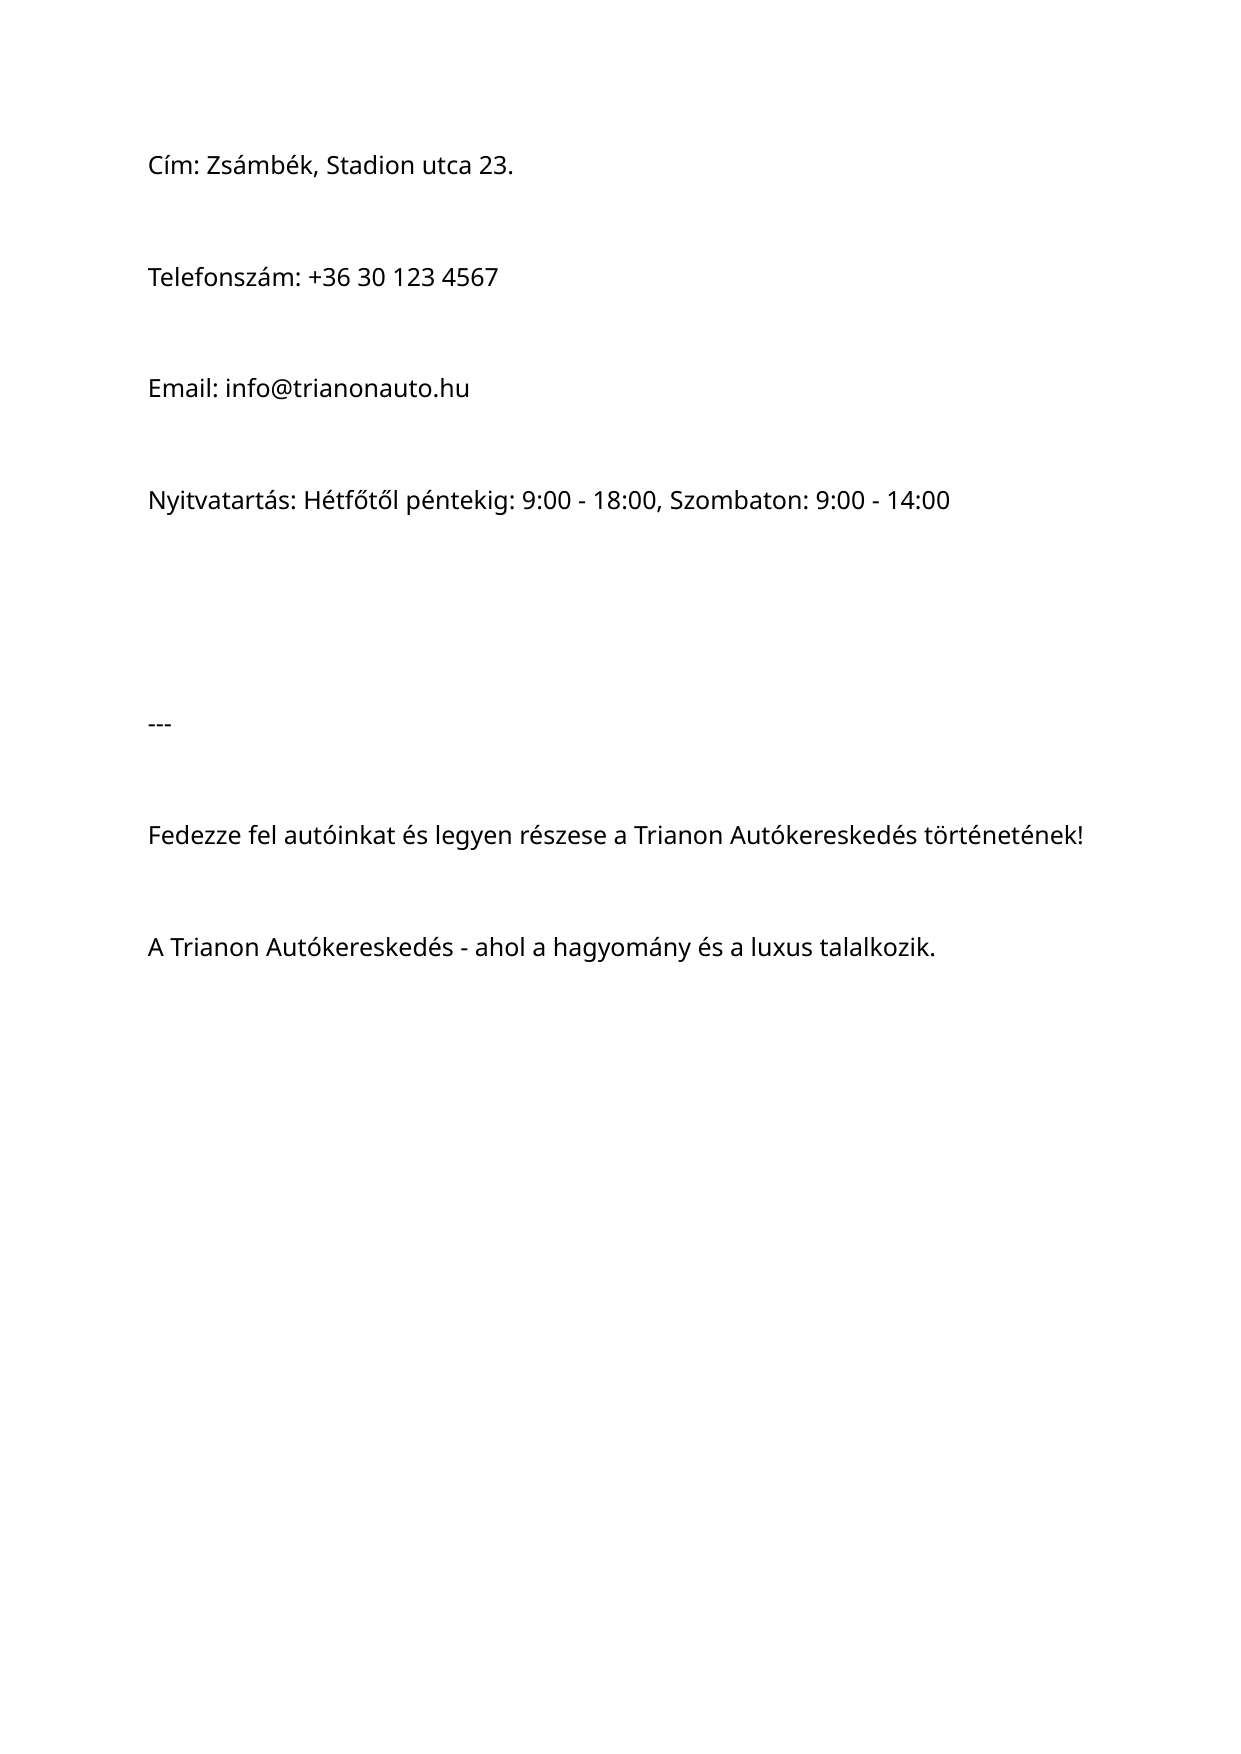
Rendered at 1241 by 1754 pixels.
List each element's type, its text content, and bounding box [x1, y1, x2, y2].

text A Trianon Autókereskedés - ahol a hagyomány és a luxus talalkozik. [148, 929, 1093, 963]
text Telefonszám: +36 30 123 4567 [148, 259, 1093, 293]
text Email: info@trianonauto.hu [148, 371, 1093, 405]
text Cím: Zsámbék, Stadion utca 23. [148, 148, 1093, 182]
text --- [148, 706, 1093, 740]
text Nyitvatartás: Hétfőtől péntekig: 9:00 - 18:00, Szombaton: 9:00 - 14:00 [148, 483, 1093, 517]
text Fedezze fel autóinkat és legyen részese a Trianon Autókereskedés történetének! [148, 818, 1093, 852]
